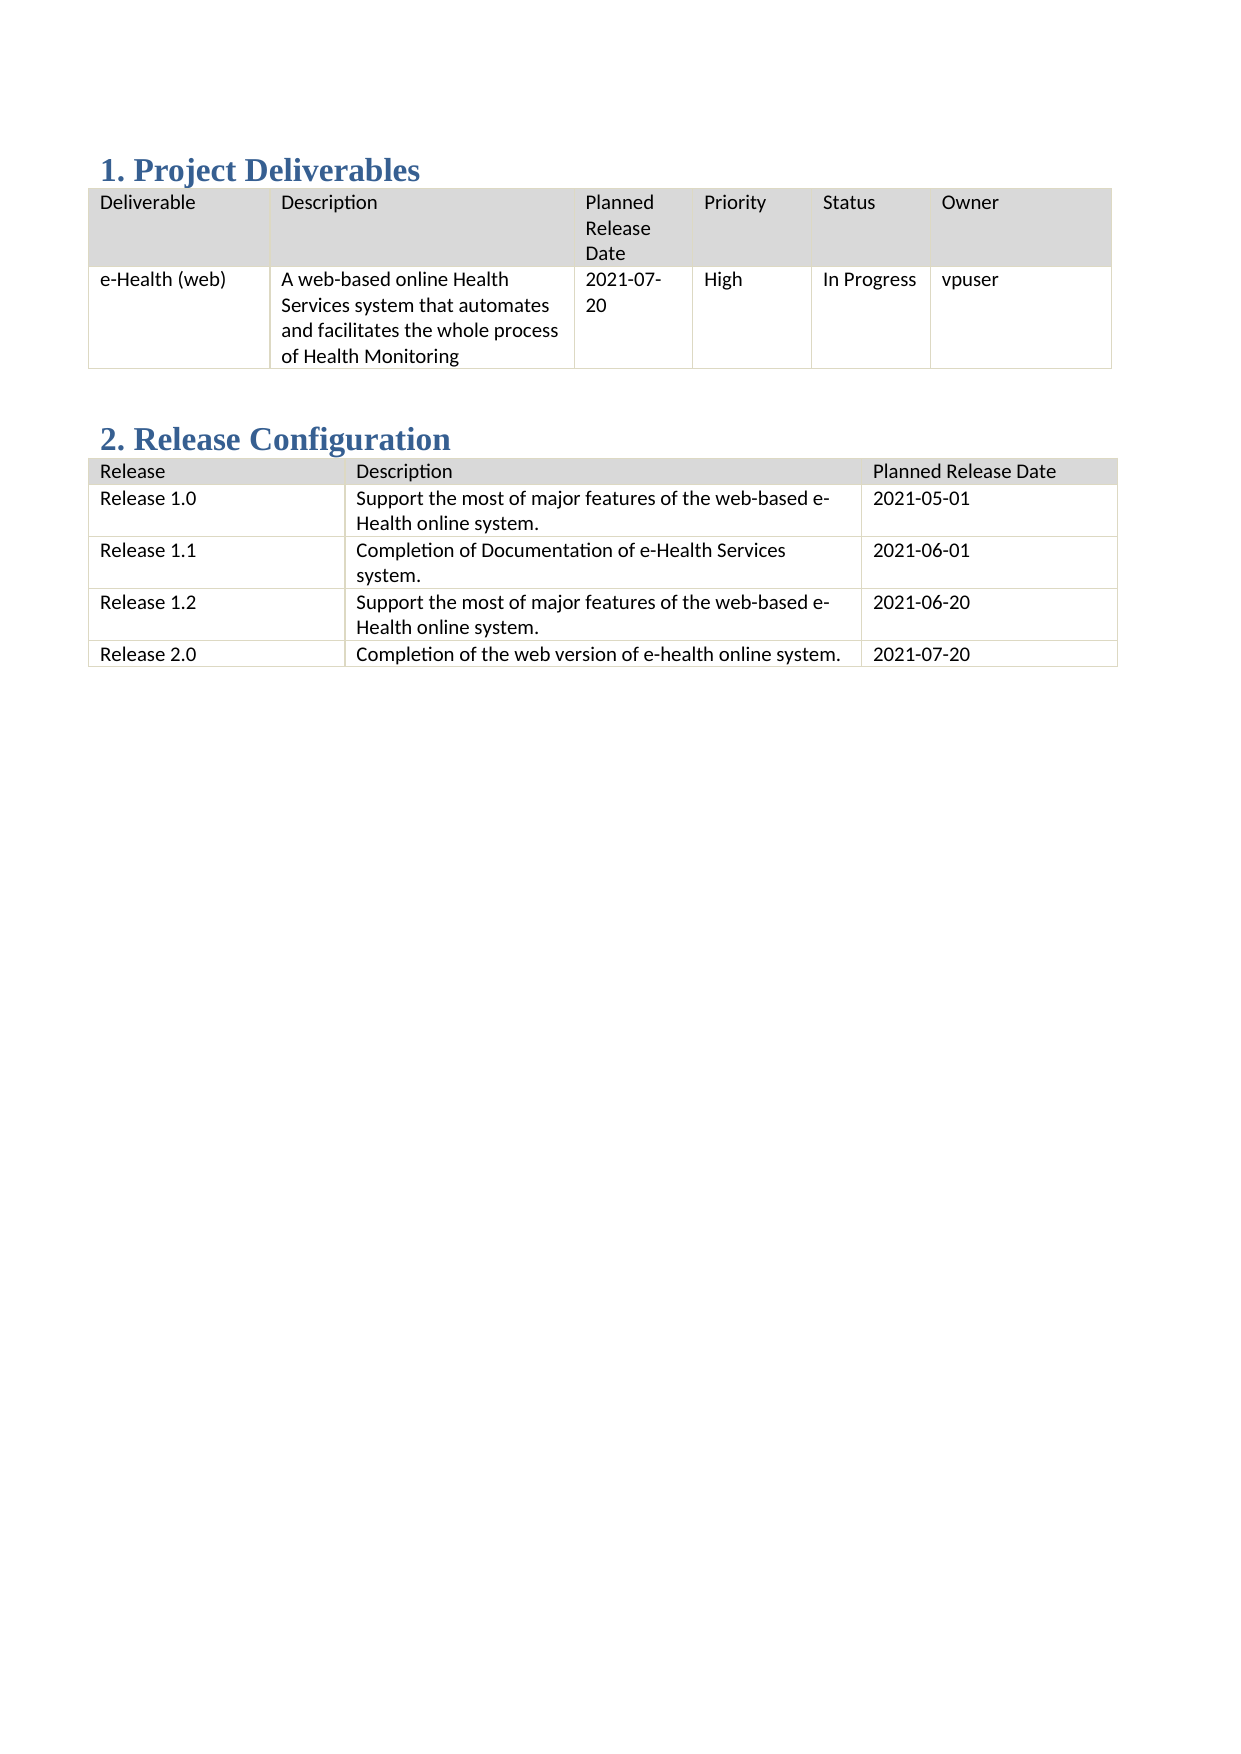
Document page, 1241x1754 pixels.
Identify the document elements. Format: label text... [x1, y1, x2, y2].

table_header Status [812, 189, 930, 266]
table_header Deliverable [89, 189, 269, 266]
table_cell Release 1.1 [89, 537, 344, 588]
table_cell Release 2.0 [89, 641, 344, 666]
subtitle 1. Project Deliverables [100, 150, 1140, 188]
table_cell 2021-05-01 [862, 485, 1117, 536]
table_cell 2021-06-20 [862, 589, 1117, 640]
table_header Description [346, 459, 861, 484]
table_cell e-Health (web) [89, 267, 269, 368]
table_header Release [89, 459, 344, 484]
table_cell In Progress [812, 267, 930, 368]
table_cell High [693, 267, 811, 368]
table_cell Support the most of major features of the web-based e-Health online system. [346, 589, 861, 640]
table_cell vpuser [931, 267, 1111, 368]
table_cell 2021-06-01 [862, 537, 1117, 588]
table_cell Completion of the web version of e-health online system. [346, 641, 861, 666]
table_cell Completion of Documentation of e-Health Services system. [346, 537, 861, 588]
table_cell Release 1.0 [89, 485, 344, 536]
table_header Description [271, 189, 574, 266]
table_header Planned Release Date [575, 189, 692, 266]
table_cell Support the most of major features of the web-based e-Health online system. [346, 485, 861, 536]
table_header Priority [693, 189, 811, 266]
table_header Planned Release Date [862, 459, 1117, 484]
table_cell A web-based online Health Services system that automates and facilitates the whole process of Health Monitoring [271, 267, 574, 368]
subtitle 2. Release Configuration [100, 419, 1140, 458]
table_cell 2021-07-20 [575, 267, 692, 368]
table_cell 2021-07-20 [862, 641, 1117, 666]
table_header Owner [931, 189, 1111, 266]
table_cell Release 1.2 [89, 589, 344, 640]
